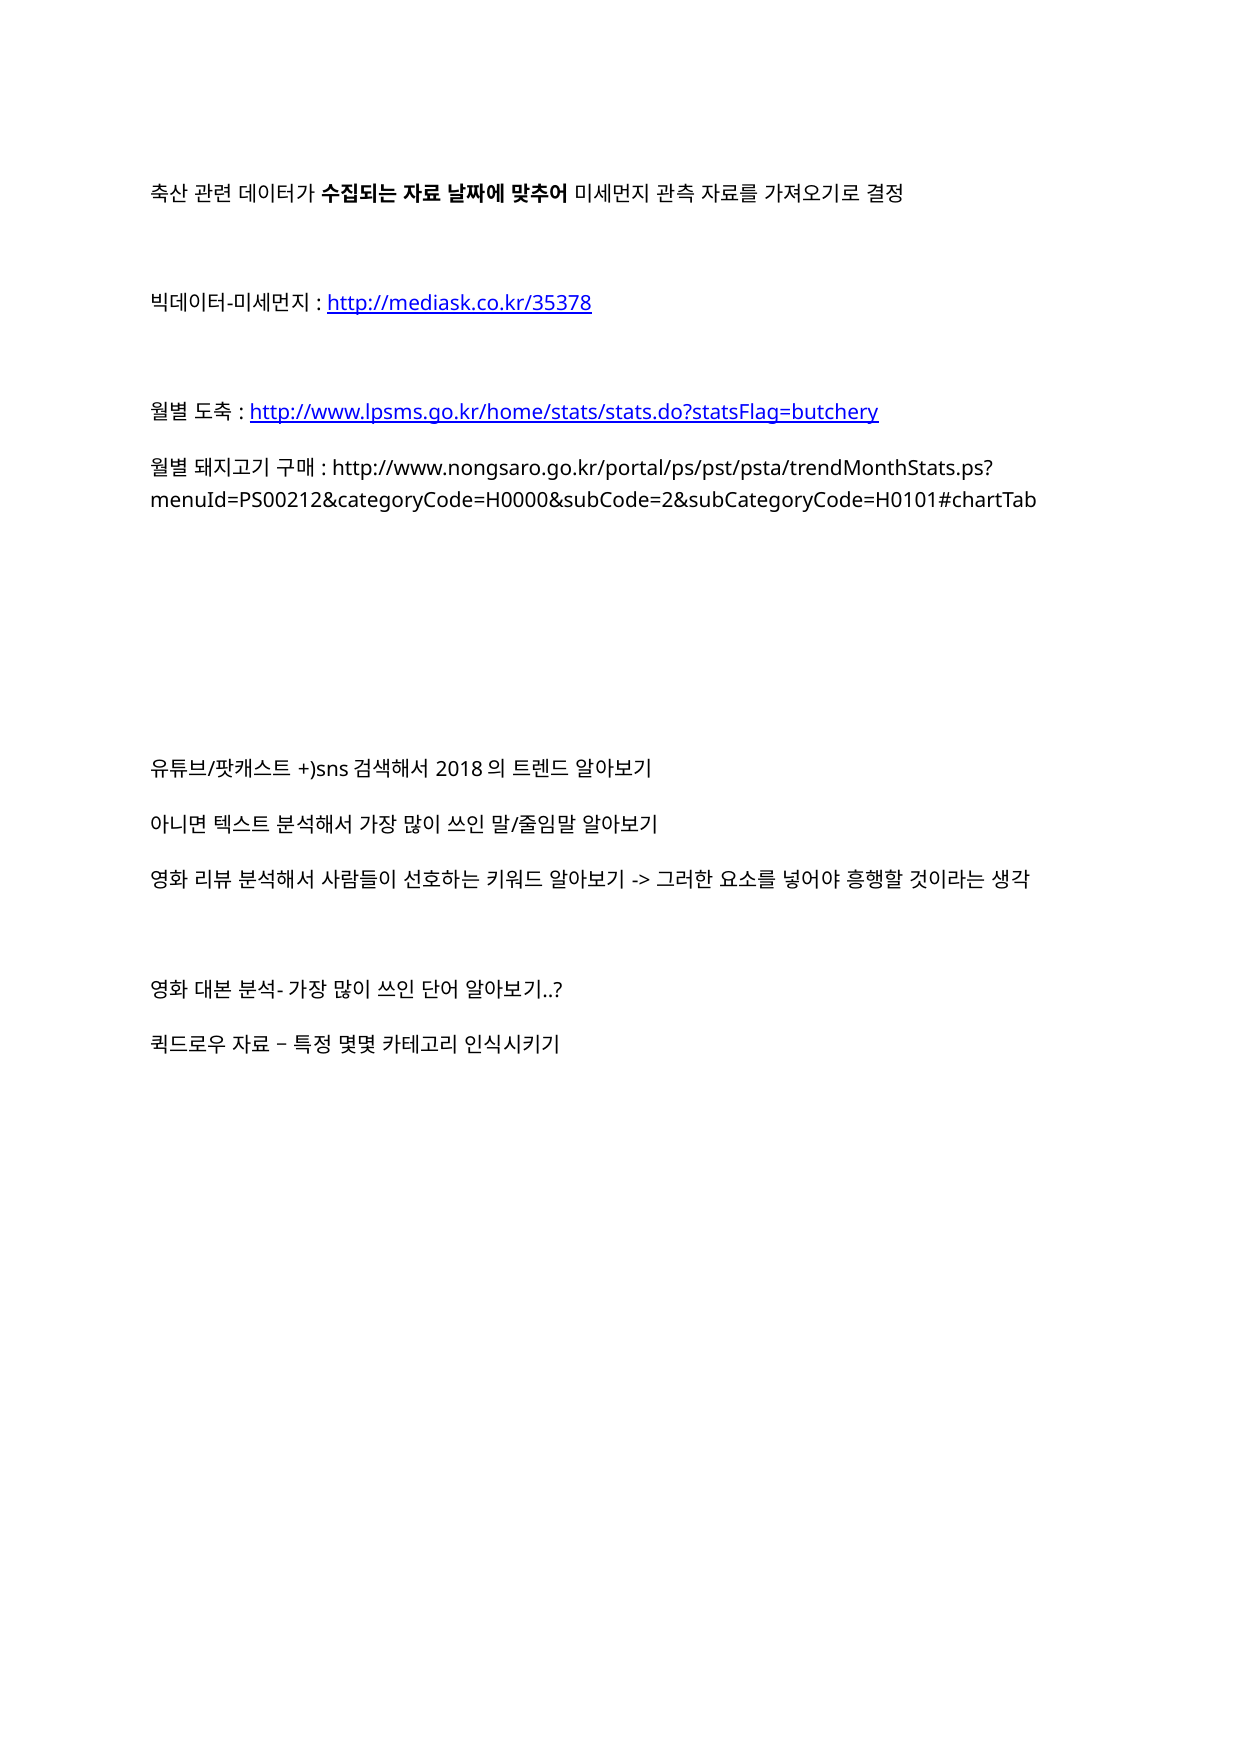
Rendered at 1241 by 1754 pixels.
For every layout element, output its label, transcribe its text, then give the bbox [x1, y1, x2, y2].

text 영화 대본 분석- 가장 많이 쓰인 단어 알아보기..? [150, 973, 1090, 1003]
text 아니면 텍스트 분석해서 가장 많이 쓰인 말/줄임말 알아보기 [150, 808, 1090, 838]
text 월별 돼지고기 구매 : http://www.nongsaro.go.kr/portal/ps/pst/psta/trendMonthStats.ps?menuId=PS00212&categoryCode=H0000&subCode=2&subCategoryCode=H0101#chartTab [150, 451, 1090, 514]
text 영화 리뷰 분석해서 사람들이 선호하는 키워드 알아보기 -> 그러한 요소를 넣어야 흥행할 것이라는 생각 [150, 864, 1090, 894]
text 빅데이터-미세먼지 : http://mediask.co.kr/35378 [150, 286, 1090, 316]
text 퀵드로우 자료 – 특정 몇몇 카테고리 인식시키기 [150, 1028, 1090, 1059]
text 유튜브/팟캐스트 +)sns검색해서 2018의 트렌드 알아보기 [150, 752, 1090, 783]
text 월별 도축 : http://www.lpsms.go.kr/home/stats/stats.do?statsFlag=butchery [150, 395, 1090, 426]
text 축산 관련 데이터가 수집되는 자료 날짜에 맞추어 미세먼지 관측 자료를 가져오기로 결정 [150, 177, 1090, 207]
